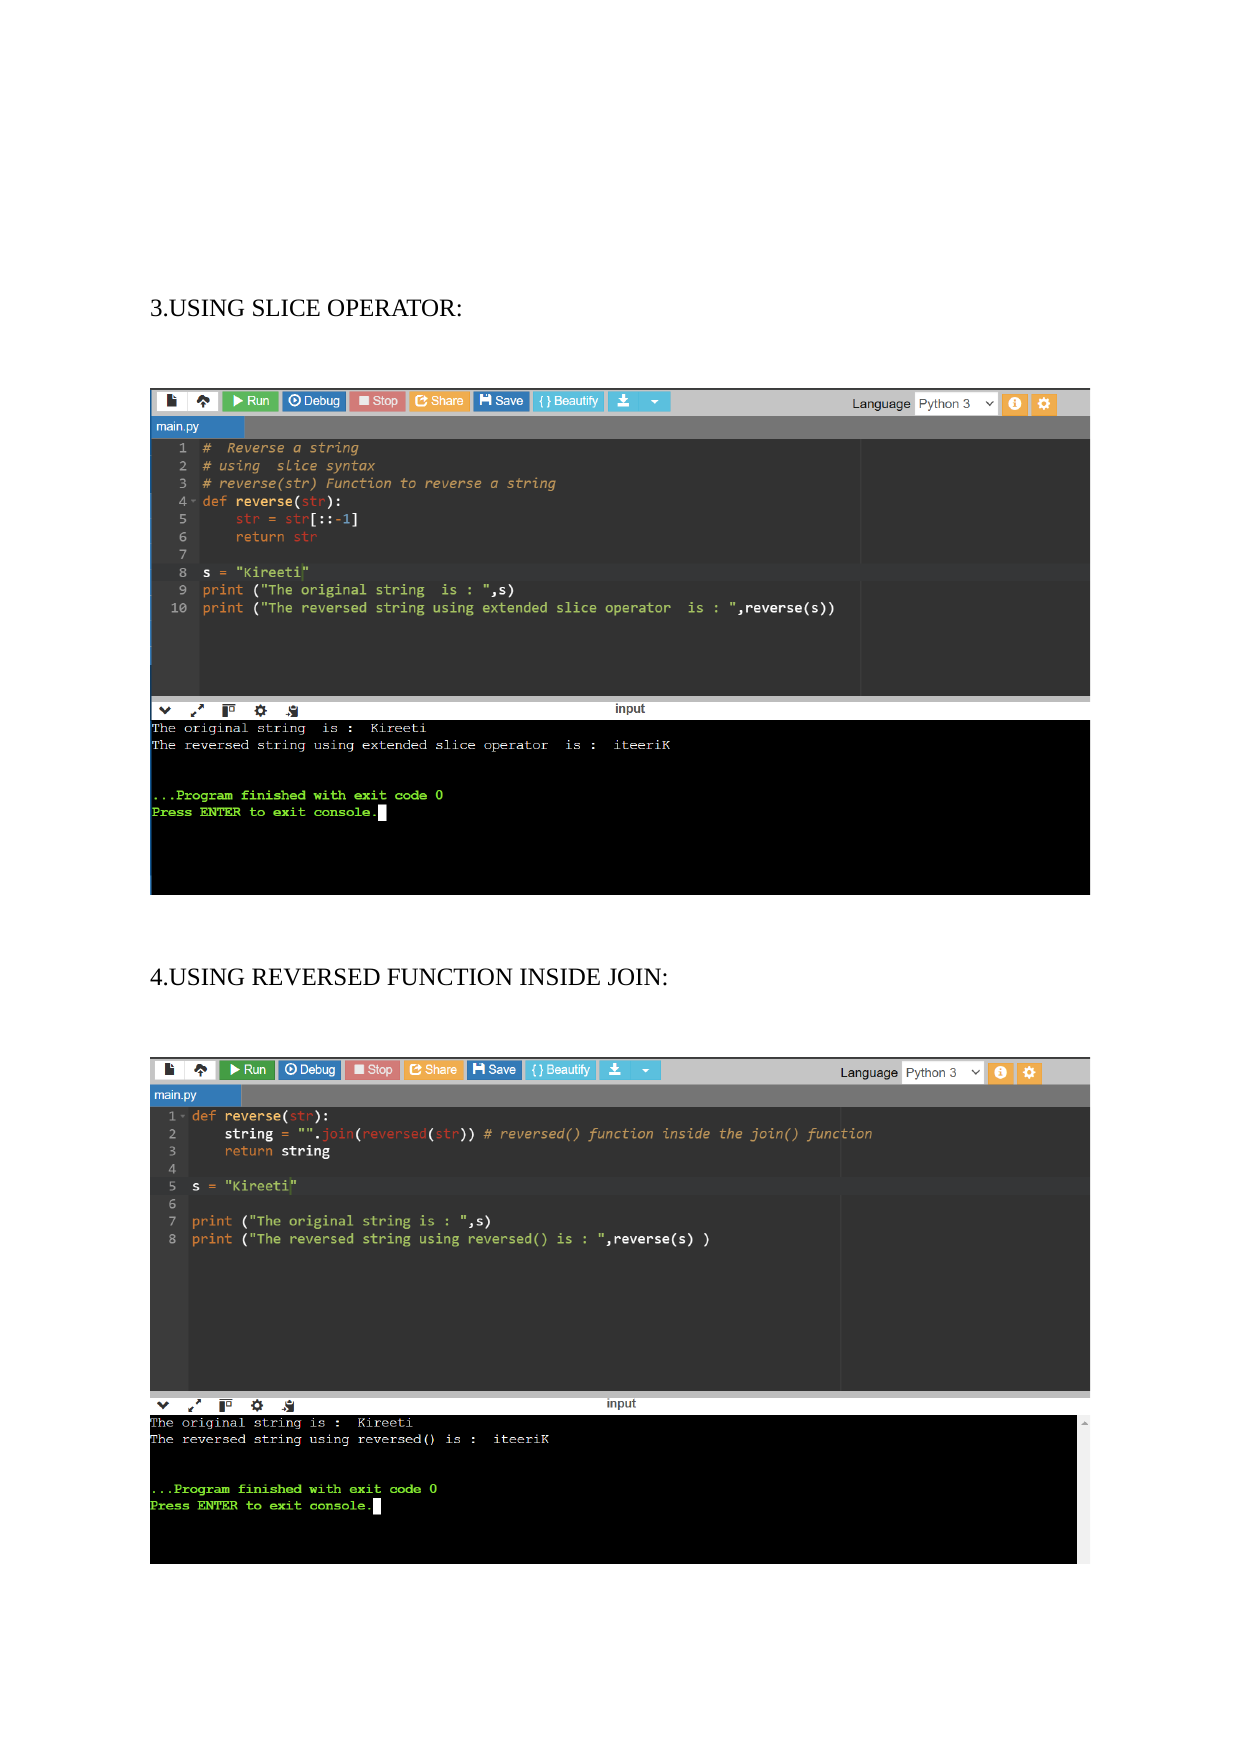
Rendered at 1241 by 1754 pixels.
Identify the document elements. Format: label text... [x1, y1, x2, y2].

picture [150, 388, 1091, 895]
text 3.USING SLICE OPERATOR: [150, 293, 1090, 322]
picture [150, 1057, 1091, 1564]
text 4.USING REVERSED FUNCTION INSIDE JOIN: [150, 962, 1090, 991]
